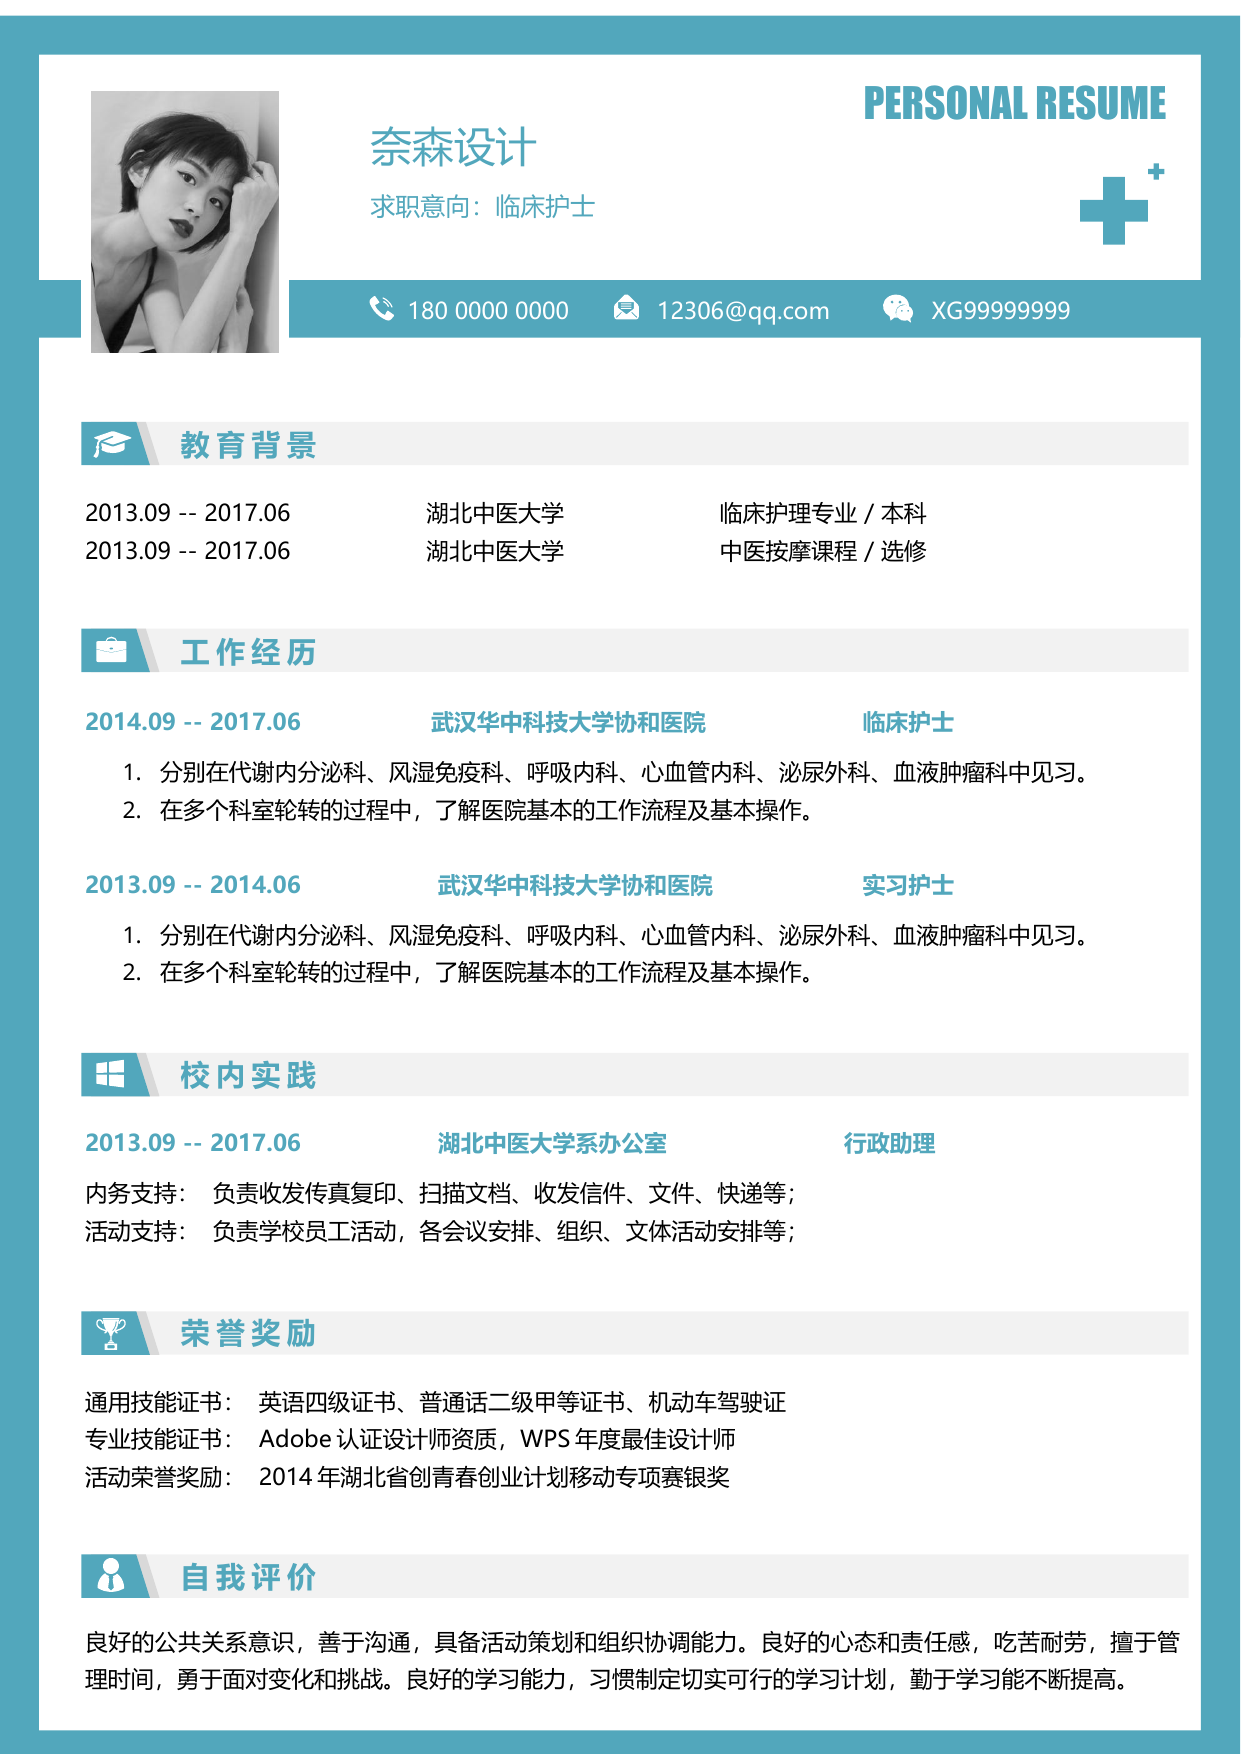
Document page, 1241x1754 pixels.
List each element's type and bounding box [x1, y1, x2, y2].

picture [91, 91, 279, 353]
